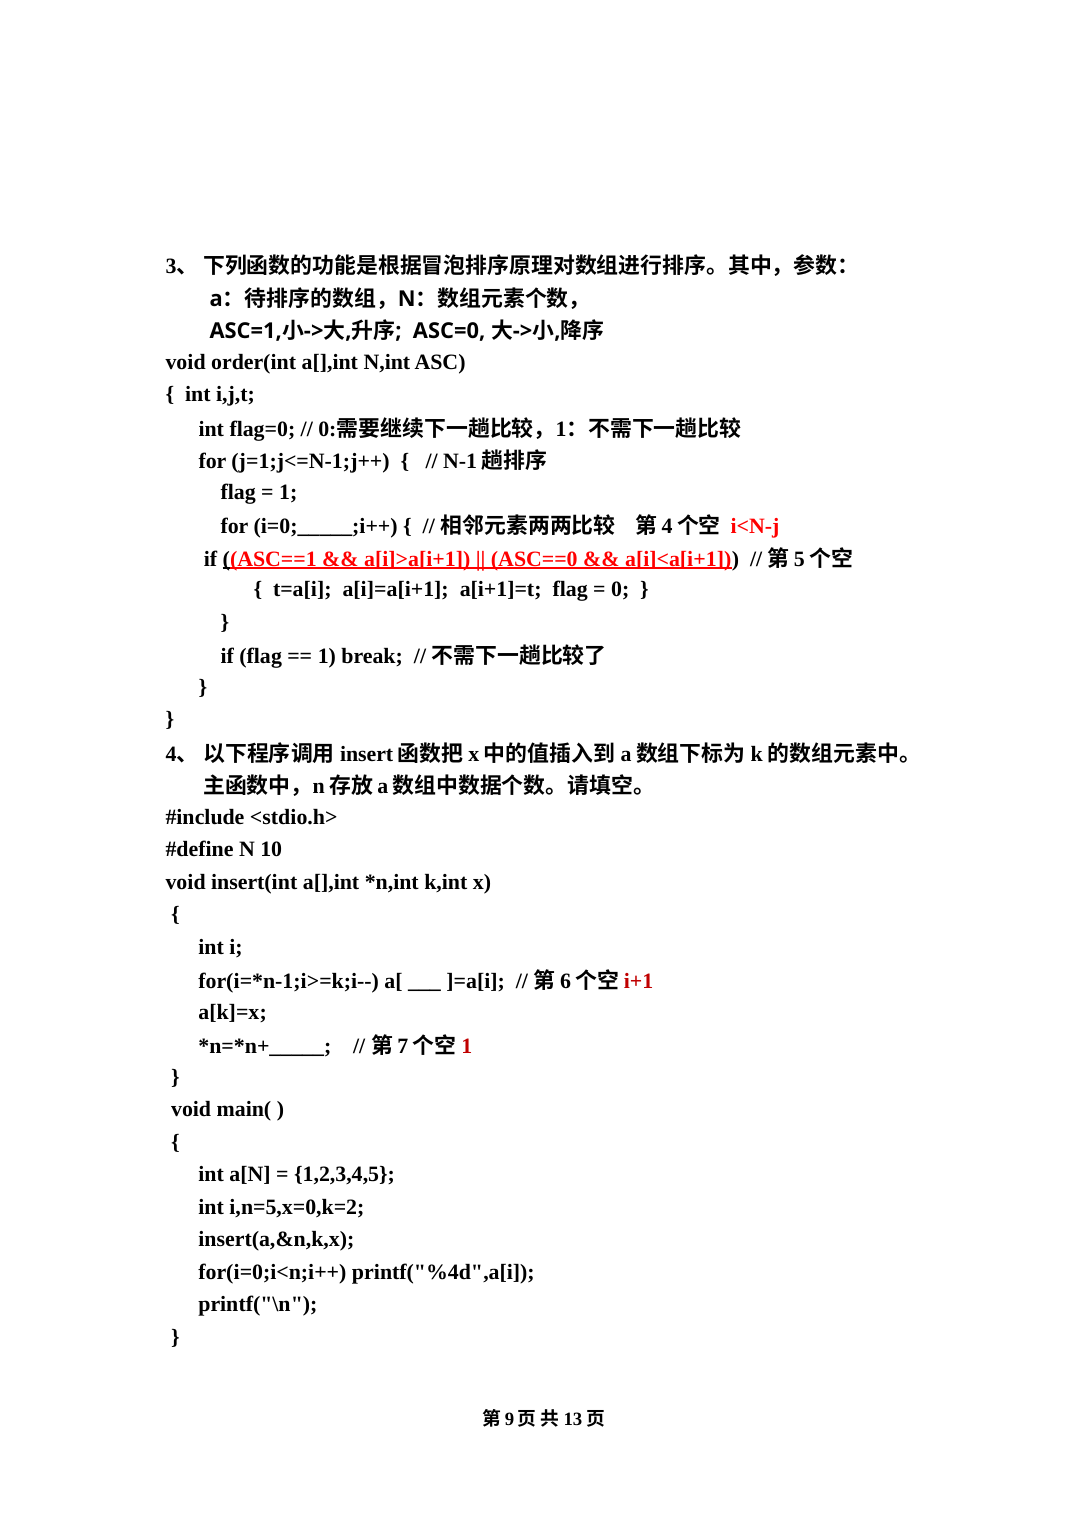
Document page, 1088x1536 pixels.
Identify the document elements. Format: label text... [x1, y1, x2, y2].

text } [165, 1060, 922, 1093]
text } [165, 605, 922, 638]
text { [165, 1125, 922, 1158]
text a：待排序的数组，N：数组元素个数， [165, 280, 922, 313]
text #include <stdio.h> [165, 800, 922, 833]
text for (i=0;_____;i++) { // 相邻元素两两比较 第4个空 i<N-j [165, 508, 922, 540]
text int a[N] = {1,2,3,4,5}; [165, 1158, 922, 1190]
text flag = 1; [165, 475, 922, 508]
text *n=*n+_____; // 第7个空 1 [165, 1028, 922, 1060]
text void main( ) [165, 1093, 922, 1125]
text } [165, 703, 922, 735]
text for(i=*n-1;i>=k;i--) a[ ___ ]=a[i]; // 第6个空i+1 [165, 963, 922, 995]
text int i; [165, 930, 922, 963]
text void order(int a[],int N,int ASC) [165, 345, 922, 378]
text ASC=1,小->大,升序; ASC=0, 大->小,降序 [165, 313, 922, 345]
text if (flag == 1) break; // 不需下一趟比较了 [165, 638, 922, 670]
text } [165, 670, 922, 703]
text if ((ASC==1 && a[i]>a[i+1]) || (ASC==0 && a[i]<a[i+1])) // 第5个空 [165, 540, 922, 573]
text for(i=0;i<n;i++) printf("%4d",a[i]); [165, 1255, 922, 1288]
text printf("\n"); [165, 1288, 922, 1320]
list 下列函数的功能是根据冒泡排序原理对数组进行排序。其中，参数： [165, 248, 922, 280]
text } [165, 1320, 922, 1353]
text #define N 10 [165, 833, 922, 865]
text a[k]=x; [165, 995, 922, 1028]
text { int i,j,t; [165, 378, 922, 410]
list 以下程序调用insert函数把x中的值插入到a数组下标为k的数组元素中。主函数中，n存放a数组中数据个数。请填空。 [165, 735, 922, 800]
text for (j=1;j<=N-1;j++) { // N-1趟排序 [165, 443, 922, 475]
text void insert(int a[],int *n,int k,int x) [165, 865, 922, 898]
text { t=a[i]; a[i]=a[i+1]; a[i+1]=t; flag = 0; } [165, 573, 922, 605]
text int i,n=5,x=0,k=2; [165, 1190, 922, 1223]
text int flag=0; // 0:需要继续下一趟比较，1：不需下一趟比较 [165, 410, 922, 443]
text { [165, 898, 922, 930]
text insert(a,&n,k,x); [165, 1223, 922, 1255]
